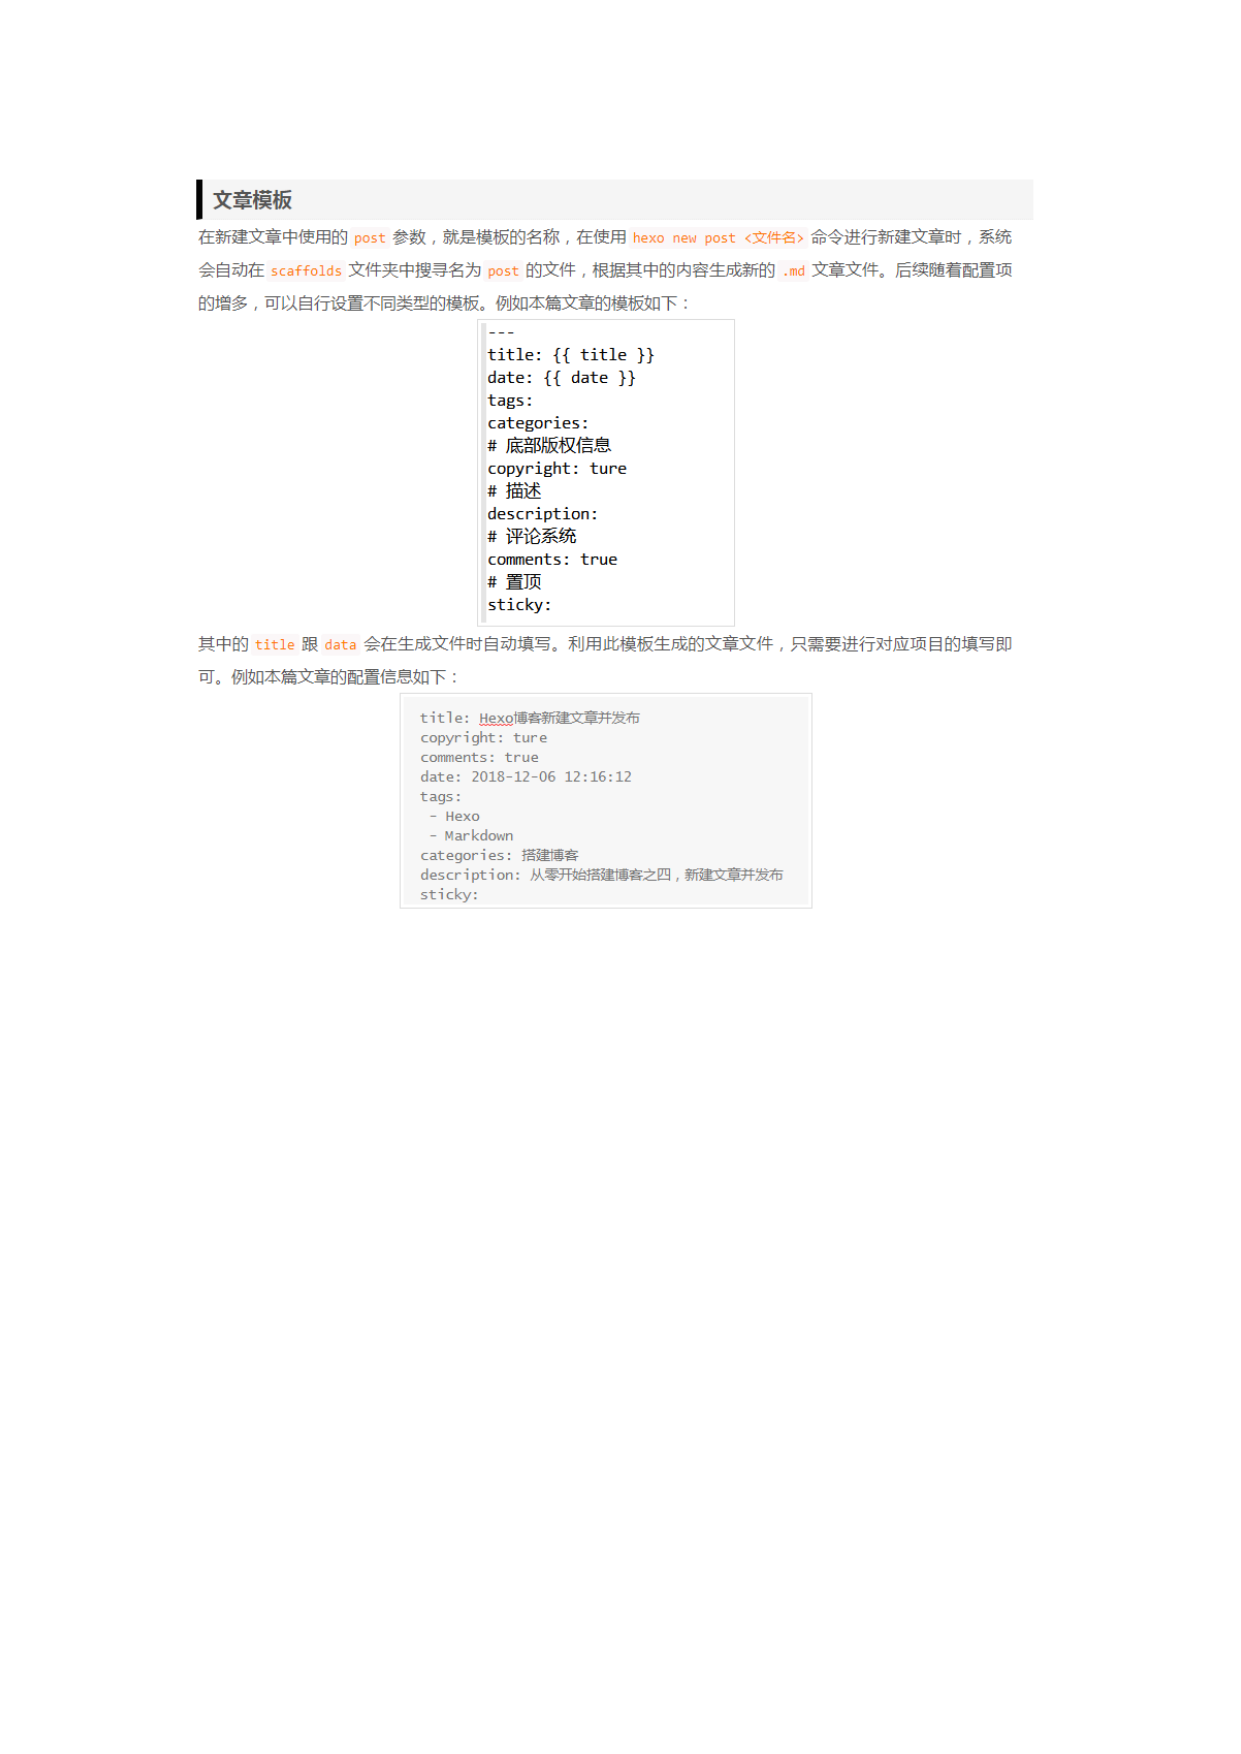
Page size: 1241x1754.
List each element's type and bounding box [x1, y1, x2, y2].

picture [187, 162, 1053, 920]
